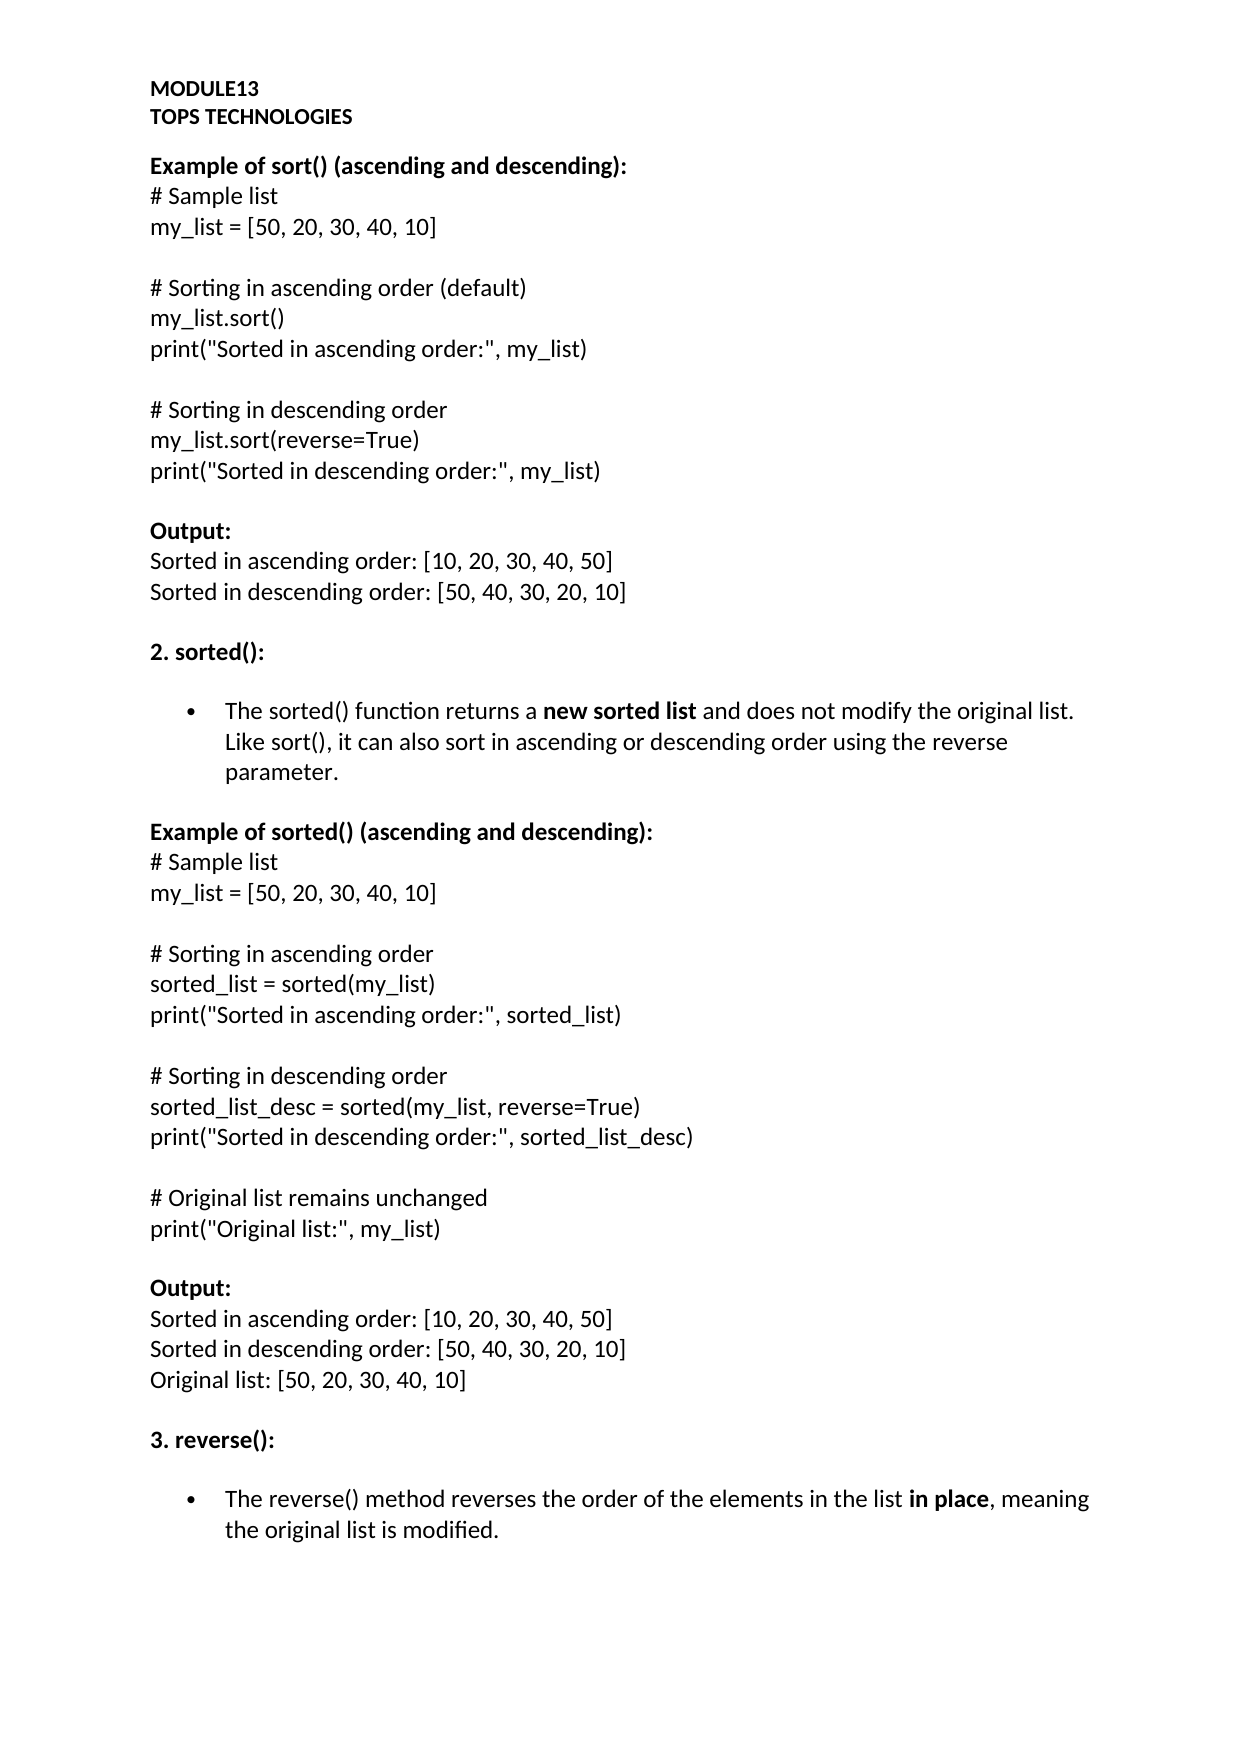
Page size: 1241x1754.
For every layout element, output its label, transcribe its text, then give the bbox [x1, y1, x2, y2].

text my_list = [50, 20, 30, 40, 10] [150, 211, 1090, 242]
text sorted_list_desc = sorted(my_list, reverse=True) [150, 1091, 1090, 1121]
text Example of sort() (ascending and descending): [150, 150, 1090, 181]
text print("Sorted in ascending order:", sorted_list) [150, 999, 1090, 1030]
text print("Original list:", my_list) [150, 1213, 1090, 1243]
text # Sorting in ascending order (default) [150, 272, 1090, 303]
text sorted_list = sorted(my_list) [150, 969, 1090, 999]
text # Sample list [150, 847, 1090, 877]
text my_list = [50, 20, 30, 40, 10] [150, 877, 1090, 908]
text # Original list remains unchanged [150, 1182, 1090, 1213]
text Original list: [50, 20, 30, 40, 10] [150, 1364, 1090, 1394]
subtitle 3. reverse(): [150, 1424, 1090, 1454]
text # Sample list [150, 181, 1090, 211]
text print("Sorted in ascending order:", my_list) [150, 333, 1090, 364]
text print("Sorted in descending order:", sorted_list_desc) [150, 1121, 1090, 1152]
text my_list.sort() [150, 303, 1090, 333]
text # Sorting in descending order [150, 1060, 1090, 1091]
text Sorted in ascending order: [10, 20, 30, 40, 50] [150, 1303, 1090, 1333]
text Sorted in descending order: [50, 40, 30, 20, 10] [150, 1333, 1090, 1364]
text print("Sorted in descending order:", my_list) [150, 455, 1090, 486]
text Output: [150, 1272, 1090, 1303]
text Example of sorted() (ascending and descending): [150, 816, 1090, 847]
text Sorted in descending order: [50, 40, 30, 20, 10] [150, 576, 1090, 606]
subtitle 2. sorted(): [150, 636, 1090, 666]
text my_list.sort(reverse=True) [150, 425, 1090, 455]
list The sorted() function returns a new sorted list and does not modify the original list. Like sort(), it can also sort in ascending or descending order using the reverse parameter. [187, 695, 1090, 787]
list The reverse() method reverses the order of the elements in the list in place, meaning the original list is modified. [187, 1483, 1090, 1544]
text # Sorting in descending order [150, 394, 1090, 425]
text Output: [150, 515, 1090, 545]
text # Sorting in ascending order [150, 938, 1090, 969]
text Sorted in ascending order: [10, 20, 30, 40, 50] [150, 545, 1090, 576]
